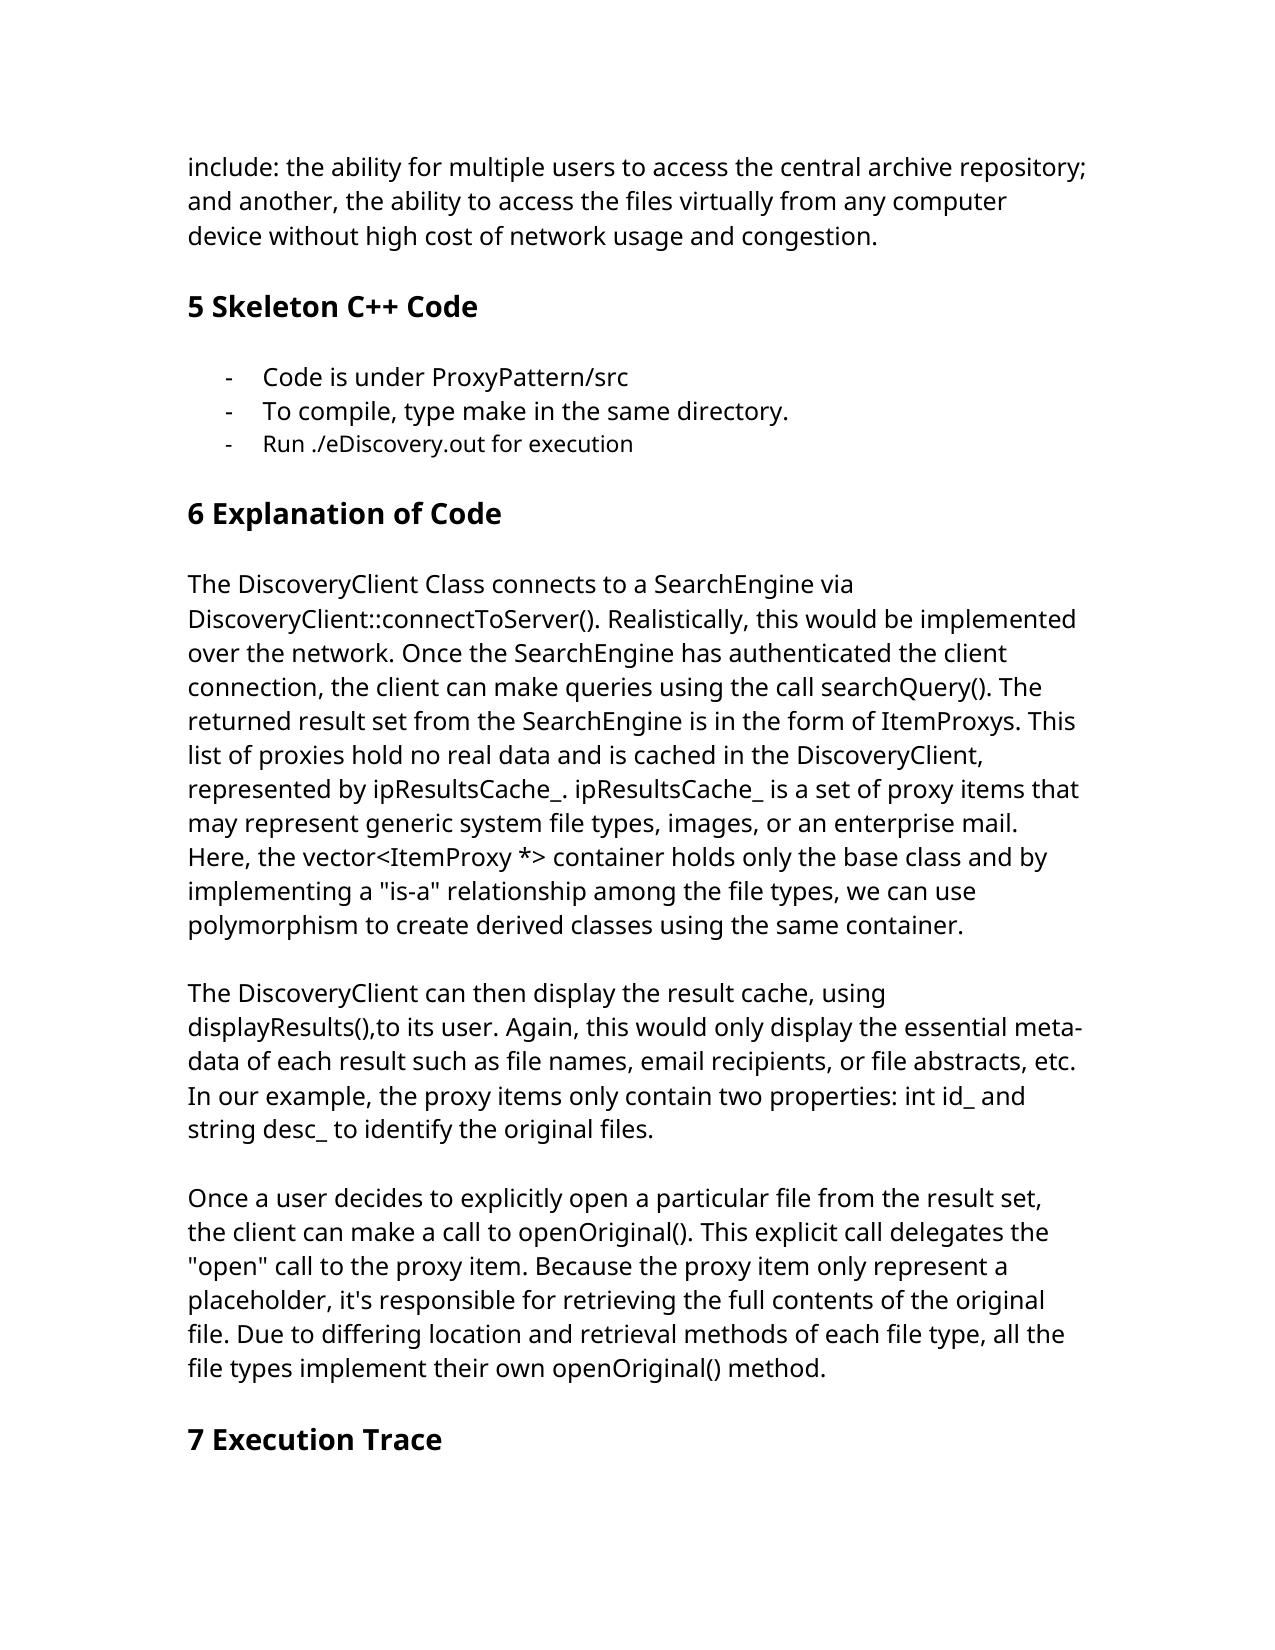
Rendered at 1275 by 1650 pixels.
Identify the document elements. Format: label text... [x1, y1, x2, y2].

list Run ./eDiscovery.out for execution [225, 428, 1087, 459]
text 5 Skeleton C++ Code [187, 286, 1087, 326]
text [187, 150, 1087, 252]
text The DiscoveryClient Class connects to a SearchEngine via DiscoveryClient::connectToServer(). Realistically, this would be implemented over the network. Once the SearchEngine has authenticated the client connection, the client can make queries using the call searchQuery(). The returned result set from the SearchEngine is in the form of ItemProxys. This list of proxies hold no real data and is cached in the DiscoveryClient, represented by ipResultsCache_. ipResultsCache_ is a set of proxy items that may represent generic system file types, images, or an enterprise mail. Here, the vector<ItemProxy *> container holds only the base class and by implementing a "is-a" relationship among the file types, we can use polymorphism to create derived classes using the same container. [187, 567, 1087, 942]
text 7 Execution Trace [187, 1419, 1087, 1458]
list To compile, type make in the same directory. [225, 394, 1087, 428]
text 6 Explanation of Code [187, 493, 1087, 533]
text The DiscoveryClient can then display the result cache, using displayResults(),to its user. Again, this would only display the essential meta-data of each result such as file names, email recipients, or file abstracts, etc. In our example, the proxy items only contain two properties: int id_ and string desc_ to identify the original files. [187, 976, 1087, 1146]
list Code is under ProxyPattern/src [225, 360, 1087, 394]
text Once a user decides to explicitly open a particular file from the result set, the client can make a call to openOriginal(). This explicit call delegates the "open" call to the proxy item. Because the proxy item only represent a placeholder, it's responsible for retrieving the full contents of the original file. Due to differing location and retrieval methods of each file type, all the file types implement their own openOriginal() method. [187, 1180, 1087, 1385]
